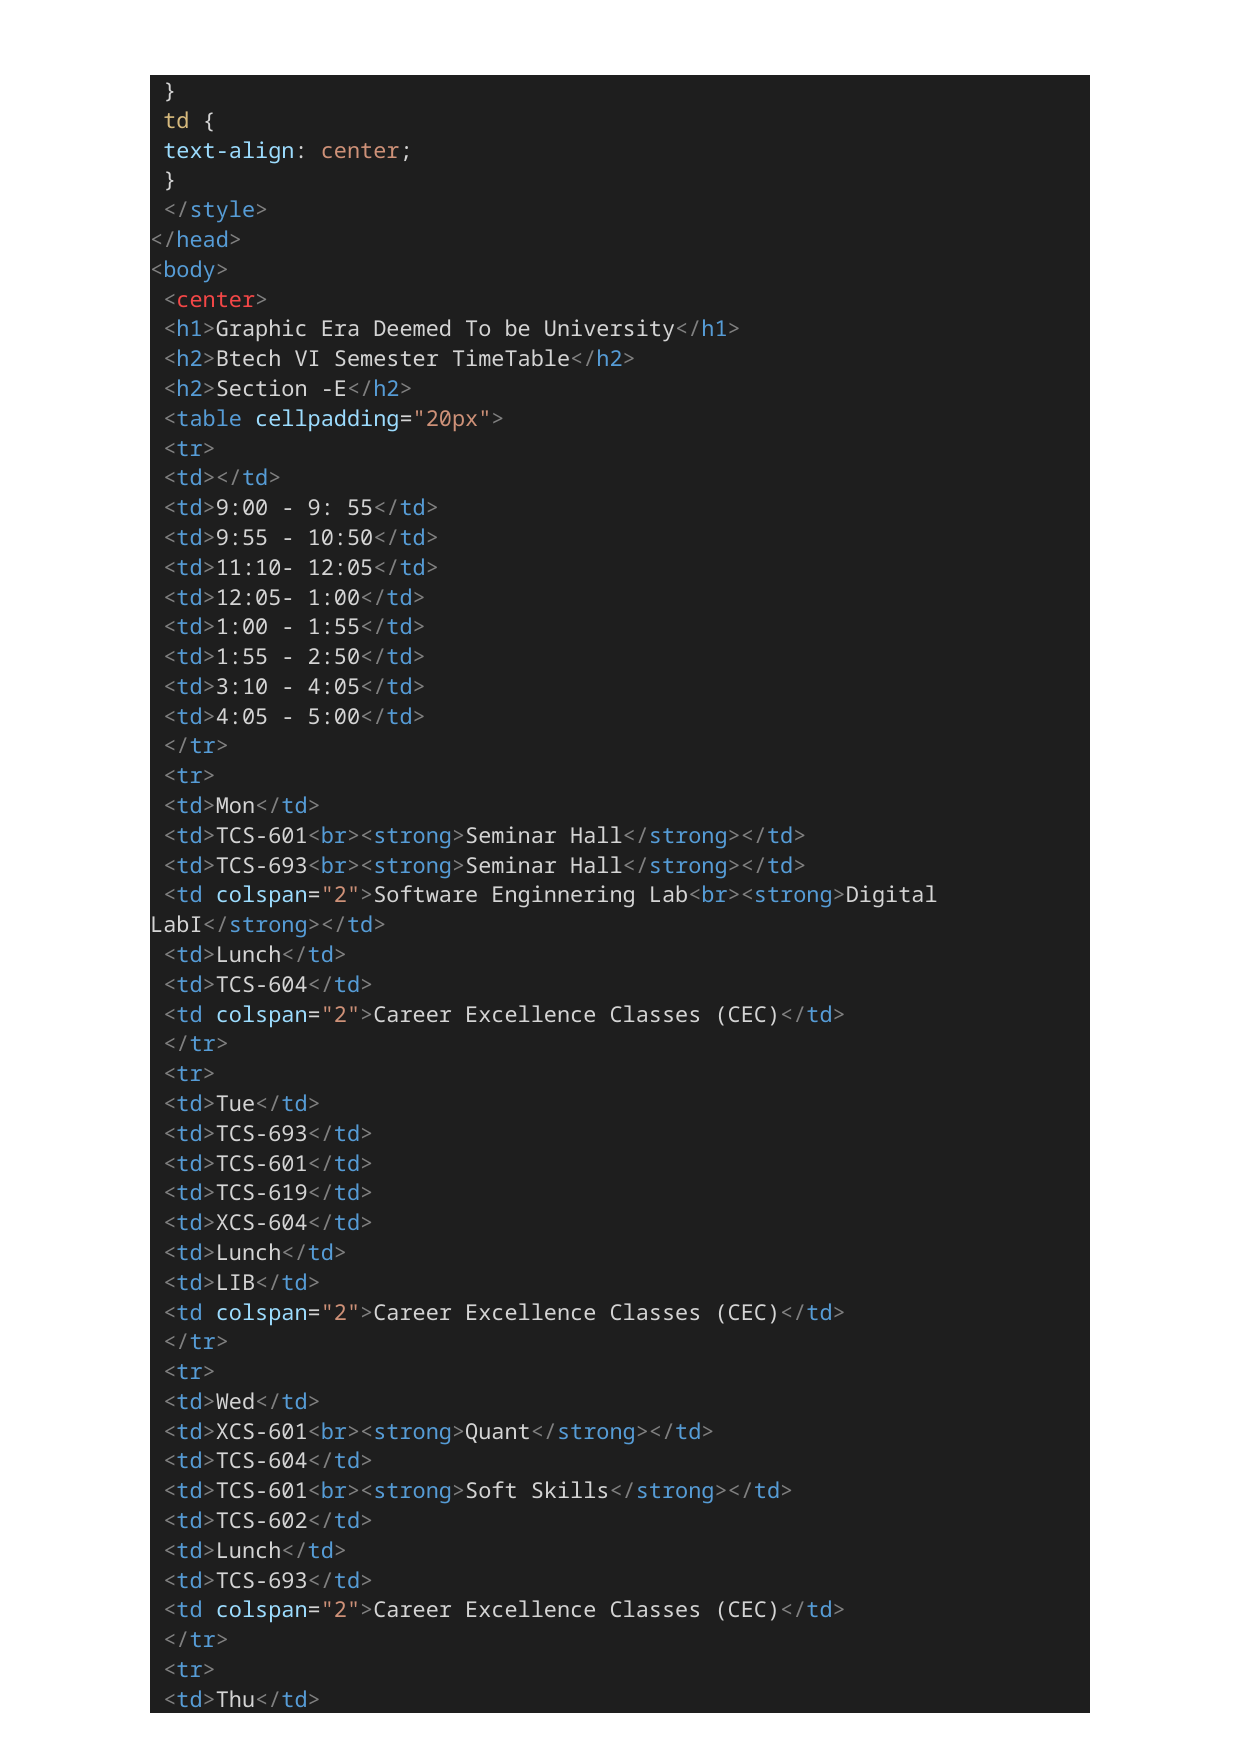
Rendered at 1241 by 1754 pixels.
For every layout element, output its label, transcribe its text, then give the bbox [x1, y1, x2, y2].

text td { [150, 105, 1090, 134]
text </tr> [150, 730, 1090, 760]
text <td>1:55 - 2:50</td> [150, 641, 1090, 671]
text <td>9:55 - 10:50</td> [150, 522, 1090, 552]
text <td>12:05- 1:00</td> [150, 581, 1090, 611]
text <td>TCS-602</td> [150, 1505, 1090, 1535]
text <tr> [150, 432, 1090, 462]
text <td>Lunch</td> [150, 1535, 1090, 1564]
text <td>4:05 - 5:00</td> [150, 701, 1090, 730]
text <h2>Btech VI Semester TimeTable</h2> [150, 343, 1090, 373]
text <td>TCS-693</td> [150, 1118, 1090, 1147]
text <td>TCS-601</td> [150, 1147, 1090, 1177]
text <td>XCS-604</td> [150, 1207, 1090, 1237]
text <td>Tue</td> [150, 1088, 1090, 1118]
text <td>TCS-604</td> [150, 969, 1090, 998]
text <tr> [150, 760, 1090, 790]
text <td>1:00 - 1:55</td> [150, 611, 1090, 641]
text <td>Mon</td> [150, 790, 1090, 820]
text </tr> [150, 1624, 1090, 1654]
text <h1>Graphic Era Deemed To be University</h1> [150, 313, 1090, 343]
text <table cellpadding="20px"> [150, 403, 1090, 432]
text <tr> [150, 1356, 1090, 1386]
text <td>TCS-693</td> [150, 1564, 1090, 1594]
text text-align: center; [150, 134, 1090, 164]
text <td>Lunch</td> [150, 1237, 1090, 1267]
text <td>TCS-693<br><strong>Seminar Hall</strong></td> [150, 849, 1090, 879]
text <td></td> [150, 462, 1090, 492]
text </style> [150, 194, 1090, 224]
text <h2>Section -E</h2> [150, 373, 1090, 403]
text <td>3:10 - 4:05</td> [150, 671, 1090, 701]
text <td colspan="2">Career Excellence Classes (CEC)</td> [150, 1296, 1090, 1326]
text <body> [150, 254, 1090, 283]
text <tr> [150, 1058, 1090, 1088]
text } [150, 75, 1090, 105]
text <td>LIB</td> [150, 1267, 1090, 1296]
text <td>11:10- 12:05</td> [150, 552, 1090, 581]
text <td colspan="2">Career Excellence Classes (CEC)</td> [150, 998, 1090, 1028]
text <td>Thu</td> [150, 1684, 1090, 1713]
text } [150, 164, 1090, 194]
text </head> [150, 224, 1090, 254]
text <td>Wed</td> [150, 1386, 1090, 1416]
text <td>XCS-601<br><strong>Quant</strong></td> [150, 1416, 1090, 1445]
text <td>TCS-604</td> [150, 1445, 1090, 1475]
text <td>TCS-619</td> [150, 1177, 1090, 1207]
text <td>TCS-601<br><strong>Seminar Hall</strong></td> [150, 820, 1090, 849]
text <td colspan="2">Software Enginnering Lab<br><strong>Digital LabI</strong></td> [150, 879, 1090, 939]
text <td>9:00 - 9: 55</td> [150, 492, 1090, 522]
text <tr> [150, 1654, 1090, 1684]
text <td>TCS-601<br><strong>Soft Skills</strong></td> [150, 1475, 1090, 1505]
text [150, 1594, 1090, 1624]
text <center> [150, 283, 1090, 313]
text </tr> [150, 1028, 1090, 1058]
text <td>Lunch</td> [150, 939, 1090, 969]
text </tr> [150, 1326, 1090, 1356]
